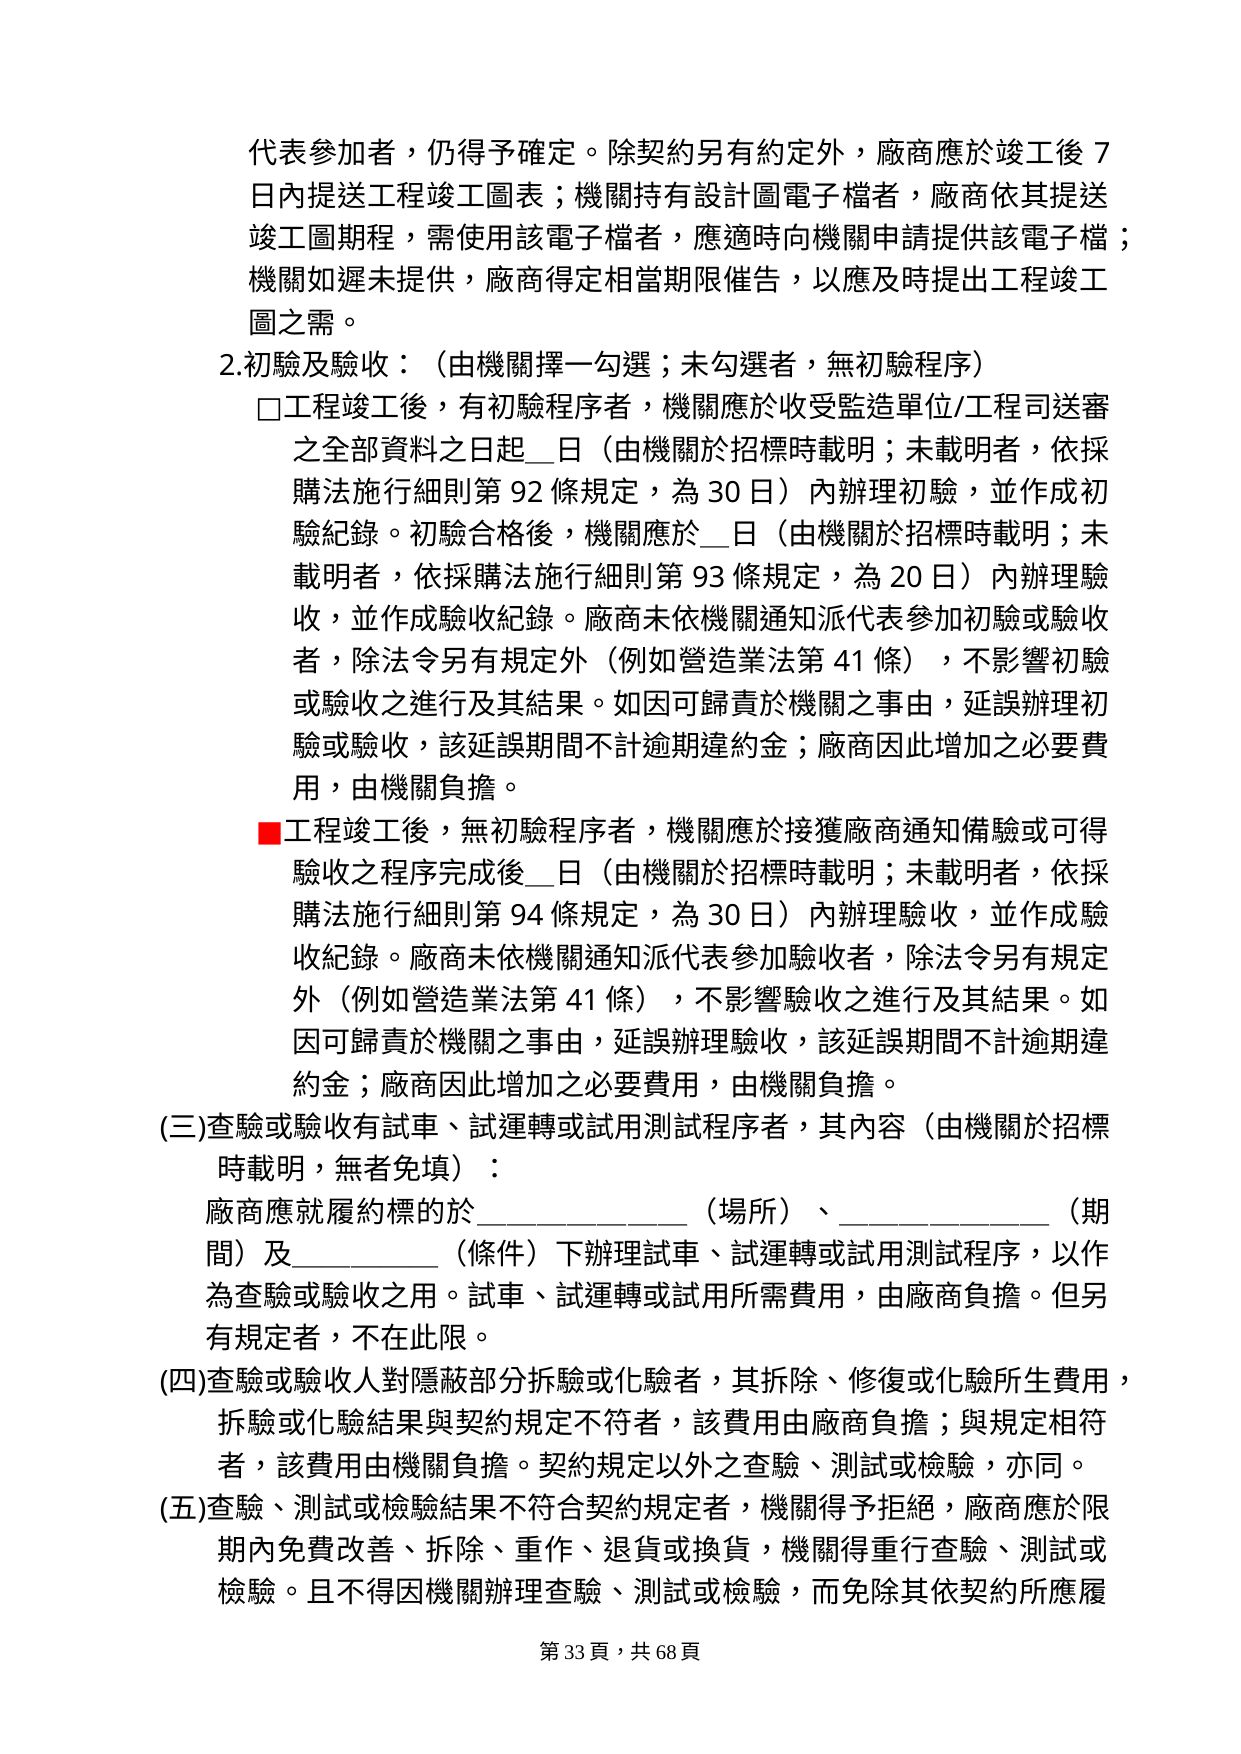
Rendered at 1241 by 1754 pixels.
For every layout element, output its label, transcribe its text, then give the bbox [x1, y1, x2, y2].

text 廠商應就履約標的於＿＿＿＿＿＿＿（場所）、＿＿＿＿＿＿＿（期間）及＿＿＿＿＿（條件）下辦理試車、試運轉或試用測試程序，以作為查驗或驗收之用。試車、試運轉或試用所需費用，由廠商負擔。但另有規定者，不在此限。 [205, 1188, 1110, 1357]
text ■工程竣工後，無初驗程序者，機關應於接獲廠商通知備驗或可得驗收之程序完成後＿日（由機關於招標時載明；未載明者，依採購法施行細則第94條規定，為30日）內辦理驗收，並作成驗收紀錄。廠商未依機關通知派代表參加驗收者，除法令另有規定外（例如營造業法第41條），不影響驗收之進行及其結果。如因可歸責於機關之事由，延誤辦理驗收，該延誤期間不計逾期違約金；廠商因此增加之必要費用，由機關負擔。 [248, 807, 1110, 1103]
text 2.初驗及驗收：（由機關擇一勾選；未勾選者，無初驗程序） [218, 341, 1110, 384]
text (三)查驗或驗收有試車、試運轉或試用測試程序者，其內容（由機關於招標時載明，無者免填）： [159, 1103, 1110, 1188]
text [218, 130, 1110, 341]
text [159, 1484, 1110, 1611]
text (四)查驗或驗收人對隱蔽部分拆驗或化驗者，其拆除、修復或化驗所生費用，拆驗或化驗結果與契約規定不符者，該費用由廠商負擔；與規定相符者，該費用由機關負擔。契約規定以外之查驗、測試或檢驗，亦同。 [159, 1357, 1110, 1484]
text □工程竣工後，有初驗程序者，機關應於收受監造單位/工程司送審之全部資料之日起＿日（由機關於招標時載明；未載明者，依採購法施行細則第92條規定，為30日）內辦理初驗，並作成初驗紀錄。初驗合格後，機關應於＿日（由機關於招標時載明；未載明者，依採購法施行細則第93條規定，為20日）內辦理驗收，並作成驗收紀錄。廠商未依機關通知派代表參加初驗或驗收者，除法令另有規定外（例如營造業法第41條），不影響初驗或驗收之進行及其結果。如因可歸責於機關之事由，延誤辦理初驗或驗收，該延誤期間不計逾期違約金；廠商因此增加之必要費用，由機關負擔。 [248, 384, 1110, 807]
